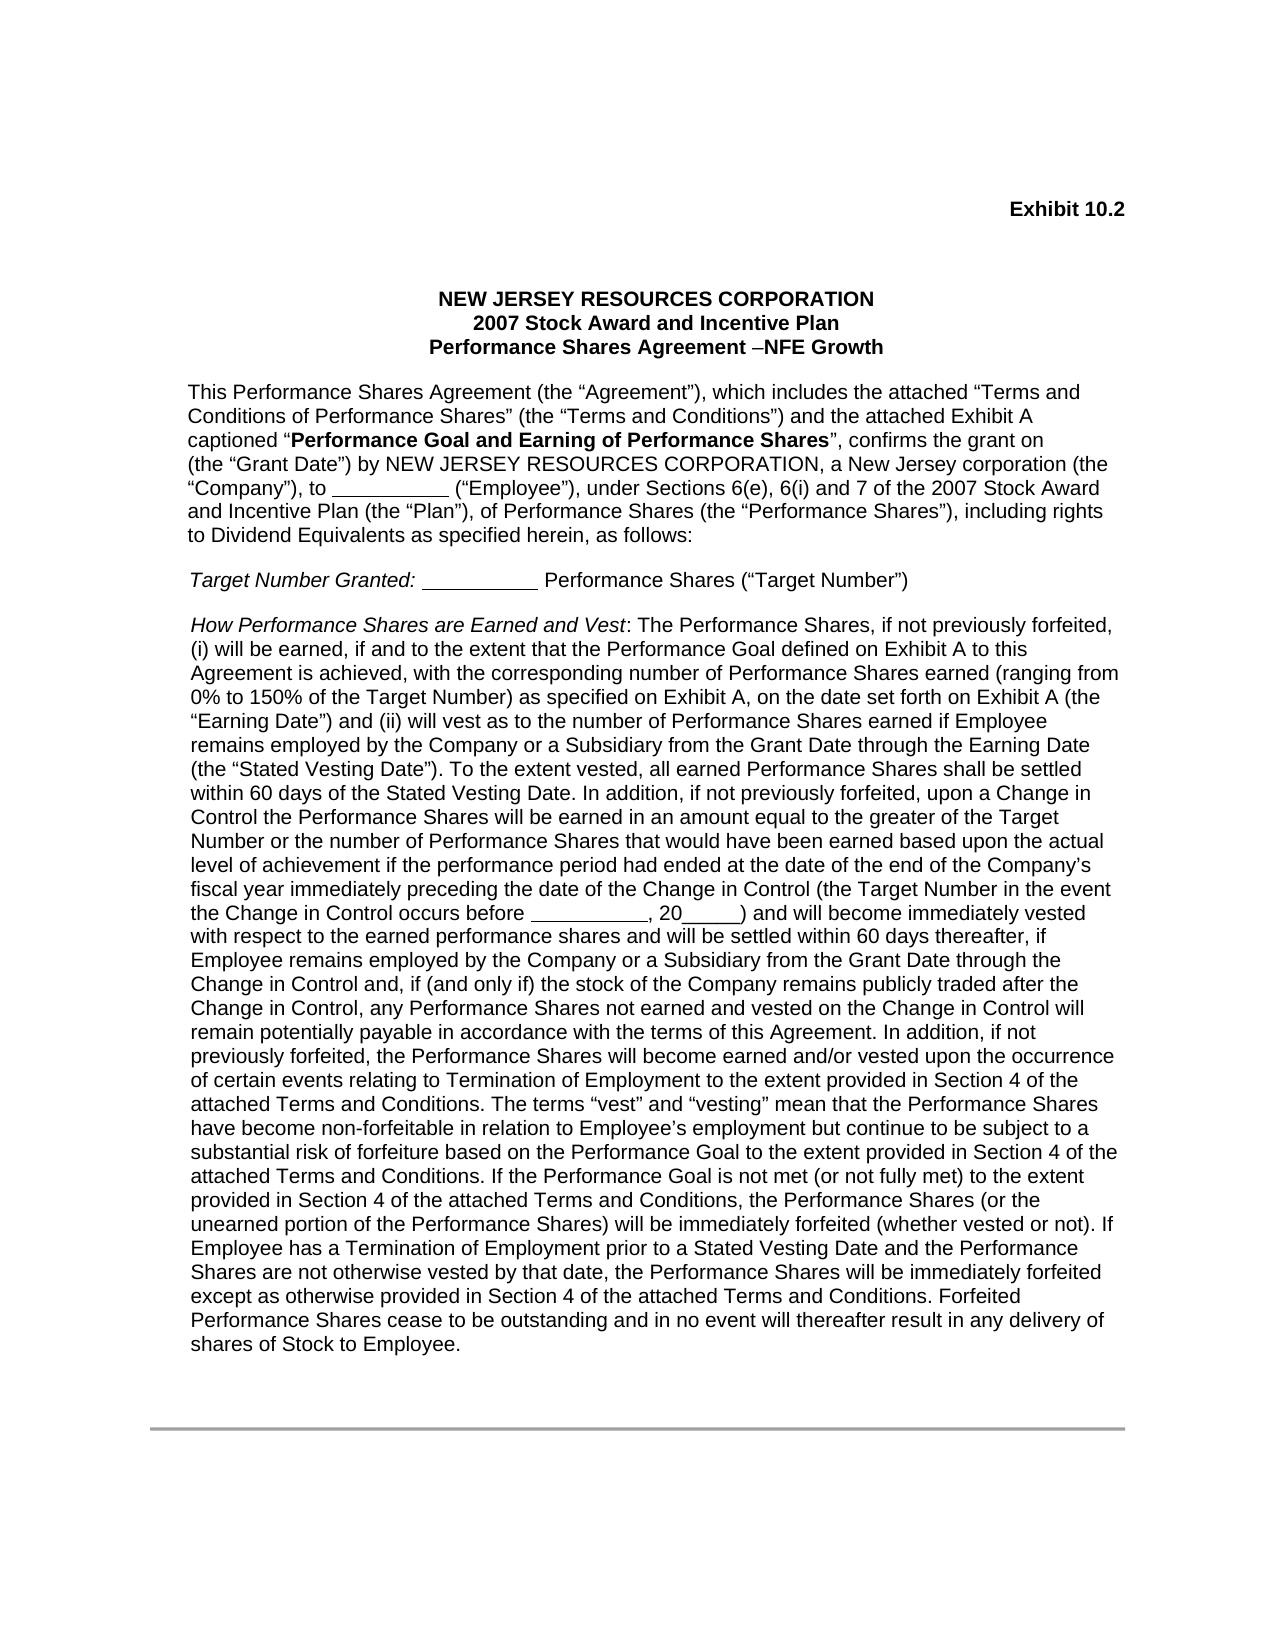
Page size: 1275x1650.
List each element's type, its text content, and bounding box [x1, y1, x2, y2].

text How Performance Shares are Earned and Vest: The Performance Shares, if not previously forfeited, (i) will be earned, if and to the extent that the Performance Goal defined on Exhibit A to this Agreement is achieved, with the corresponding number of Performance Shares earned (ranging from 0% to 150% of the Target Number) as specified on Exhibit A, on the date set forth on Exhibit A (the “Earning Date”) and (ii) will vest as to the number of Performance Shares earned if Employee remains employed by the Company or a Subsidiary from the Grant Date through the Earning Date (the “Stated Vesting Date”). To the extent vested, all earned Performance Shares shall be settled within 60 days of the Stated Vesting Date. In addition, if not previously forfeited, upon a Change in Control the Performance Shares will be earned in an amount equal to the greater of the Target Number or the number of Performance Shares that would have been earned based upon the actual level of achievement if the performance period had ended at the date of the end of the Company’s fiscal year immediately preceding the date of the Change in Control (the Target Number in the event the Change in Control occurs before , 20_____) and will become immediately vested with respect to the earned performance shares and will be settled within 60 days thereafter, if Employee remains employed by the Company or a Subsidiary from the Grant Date through the Change in Control and, if (and only if) the stock of the Company remains publicly traded after the Change in Control, any Performance Shares not earned and vested on the Change in Control will remain potentially payable in accordance with the terms of this Agreement. In addition, if not previously forfeited, the Performance Shares will become earned and/or vested upon the occurrence of certain events relating to Termination of Employment to the extent provided in Section 4 of the attached Terms and Conditions. The terms “vest” and “vesting” mean that the Performance Shares have become non-forfeitable in relation to Employee’s employment but continue to be subject to a substantial risk of forfeiture based on the Performance Goal to the extent provided in Section 4 of the attached Terms and Conditions. If the Performance Goal is not met (or not fully met) to the extent provided in Section 4 of the attached Terms and Conditions, the Performance Shares (or the unearned portion of the Performance Shares) will be immediately forfeited (whether vested or not). If Employee has a Termination of Employment prior to a Stated Vesting Date and the Performance Shares are not otherwise vested by that date, the Performance Shares will be immediately forfeited except as otherwise provided in Section 4 of the attached Terms and Conditions. Forfeited Performance Shares cease to be outstanding and in no event will thereafter result in any delivery of shares of Stock to Employee. [190, 613, 1125, 1356]
text Target Number Granted: Performance Shares (“Target Number”) [189, 568, 1125, 592]
text NEW JERSEY RESOURCES CORPORATION [187, 287, 1125, 311]
text This Performance Shares Agreement (the “Agreement”), which includes the attached “Terms and Conditions of Performance Shares” (the “Terms and Conditions”) and the attached Exhibit A captioned “Performance Goal and Earning of Performance Shares”, confirms the grant on (the “Grant Date”) by NEW JERSEY RESOURCES CORPORATION, a New Jersey corporation (the “Company”), to (“Employee”), under Sections 6(e), 6(i) and 7 of the 2007 Stock Award and Incentive Plan (the “Plan”), of Performance Shares (the “Performance Shares”), including rights to Dividend Equivalents as specified herein, as follows: [187, 379, 1125, 547]
text 2007 Stock Award and Incentive Plan [187, 311, 1125, 335]
text Exhibit 10.2 [187, 197, 1125, 221]
text Performance Shares Agreement –NFE Growth [187, 335, 1125, 359]
